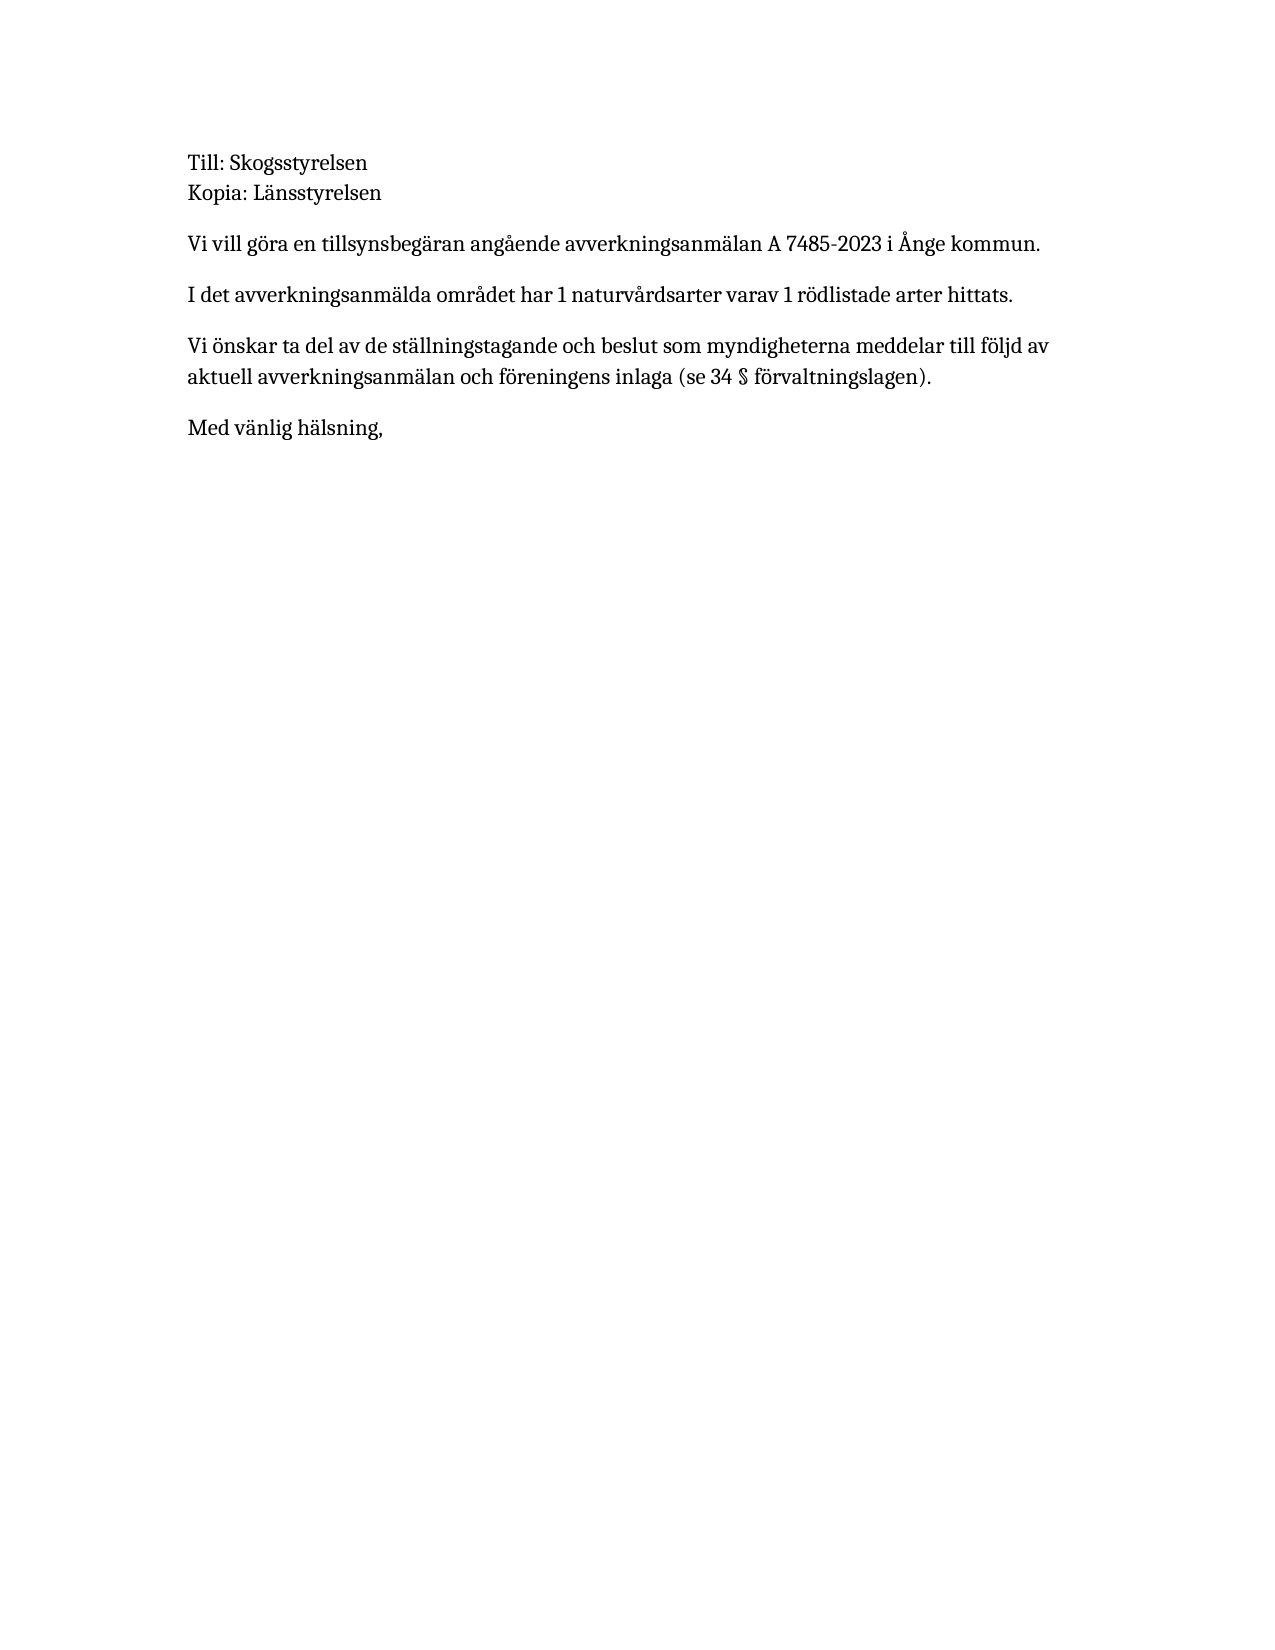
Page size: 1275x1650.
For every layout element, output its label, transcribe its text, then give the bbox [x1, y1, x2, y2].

text I det avverkningsanmälda området har 1 naturvårdsarter varav 1 rödlistade arter hittats. [187, 282, 1087, 309]
text Vi önskar ta del av de ställningstagande och beslut som myndigheterna meddelar till följd av aktuell avverkningsanmälan och föreningens inlaga (se 34 § förvaltningslagen). [187, 333, 1087, 390]
text Med vänlig hälsning, [187, 414, 1087, 471]
text Till: Skogsstyrelsen Kopia: Länsstyrelsen [187, 150, 1087, 207]
text Vi vill göra en tillsynsbegäran angående avverkningsanmälan A 7485-2023 i Ånge kommun. [187, 231, 1087, 258]
